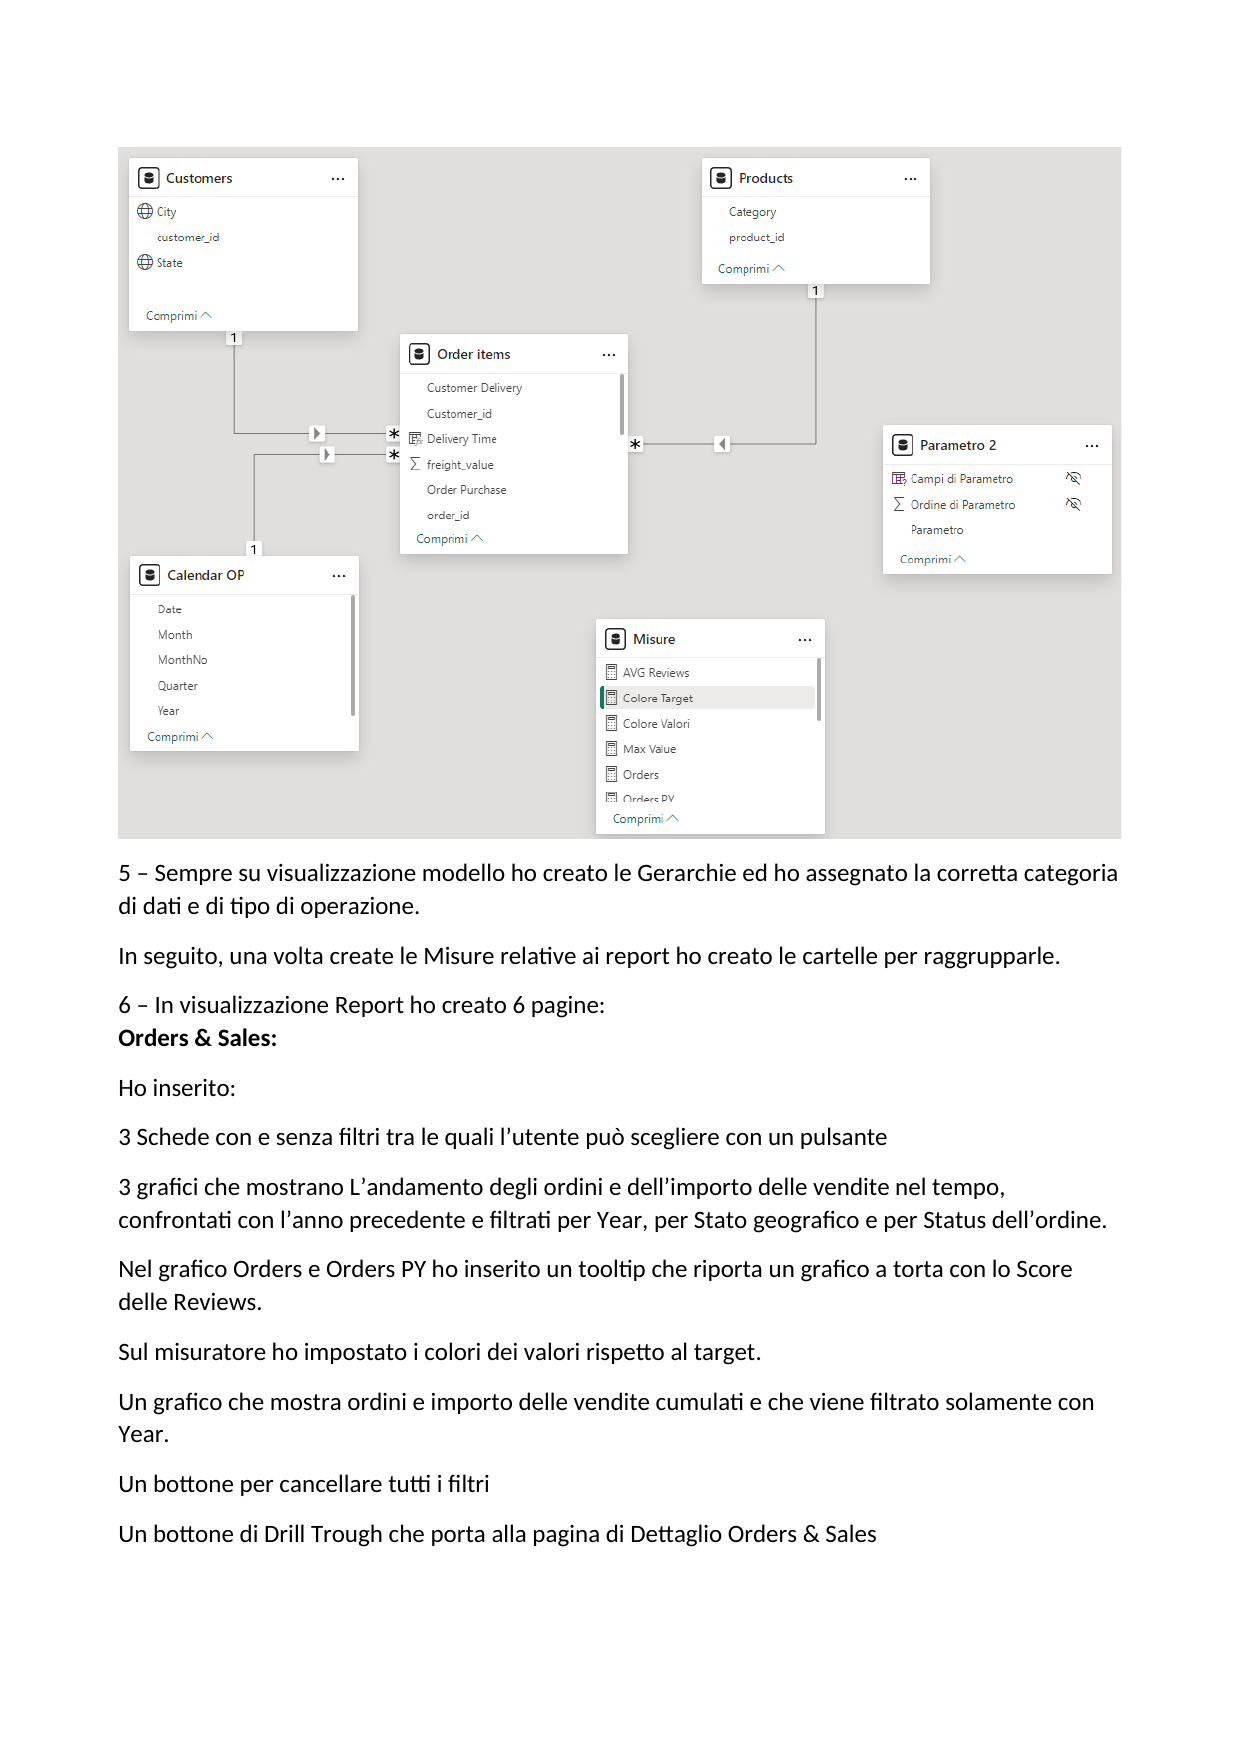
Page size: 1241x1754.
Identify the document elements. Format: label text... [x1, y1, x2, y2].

text 3 grafici che mostrano L’andamento degli ordini e dell’importo delle vendite nel tempo, confrontati con l’anno precedente e filtrati per Year, per Stato geografico e per Status dell’ordine. [118, 1171, 1122, 1234]
text Ho inserito: [118, 1072, 1122, 1102]
text Nel grafico Orders e Orders PY ho inserito un tooltip che riporta un grafico a torta con lo Score delle Reviews. [118, 1253, 1122, 1317]
text 6 – In visualizzazione Report ho creato 6 pagine: Orders & Sales: [118, 989, 1122, 1053]
text 5 – Sempre su visualizzazione modello ho creato le Gerarchie ed ho assegnato la corretta categoria di dati e di tipo di operazione. [118, 857, 1122, 921]
text Sul misuratore ho impostato i colori dei valori rispetto al target. [118, 1336, 1122, 1367]
picture [118, 147, 1122, 839]
text In seguito, una volta create le Misure relative ai report ho creato le cartelle per raggrupparle. [118, 940, 1122, 970]
text Un grafico che mostra ordini e importo delle vendite cumulati e che viene filtrato solamente con Year. [118, 1386, 1122, 1449]
text Un bottone di Drill Trough che porta alla pagina di Dettaglio Orders & Sales [118, 1518, 1122, 1548]
text 3 Schede con e senza filtri tra le quali l’utente può scegliere con un pulsante [118, 1121, 1122, 1152]
text Un bottone per cancellare tutti i filtri [118, 1468, 1122, 1499]
